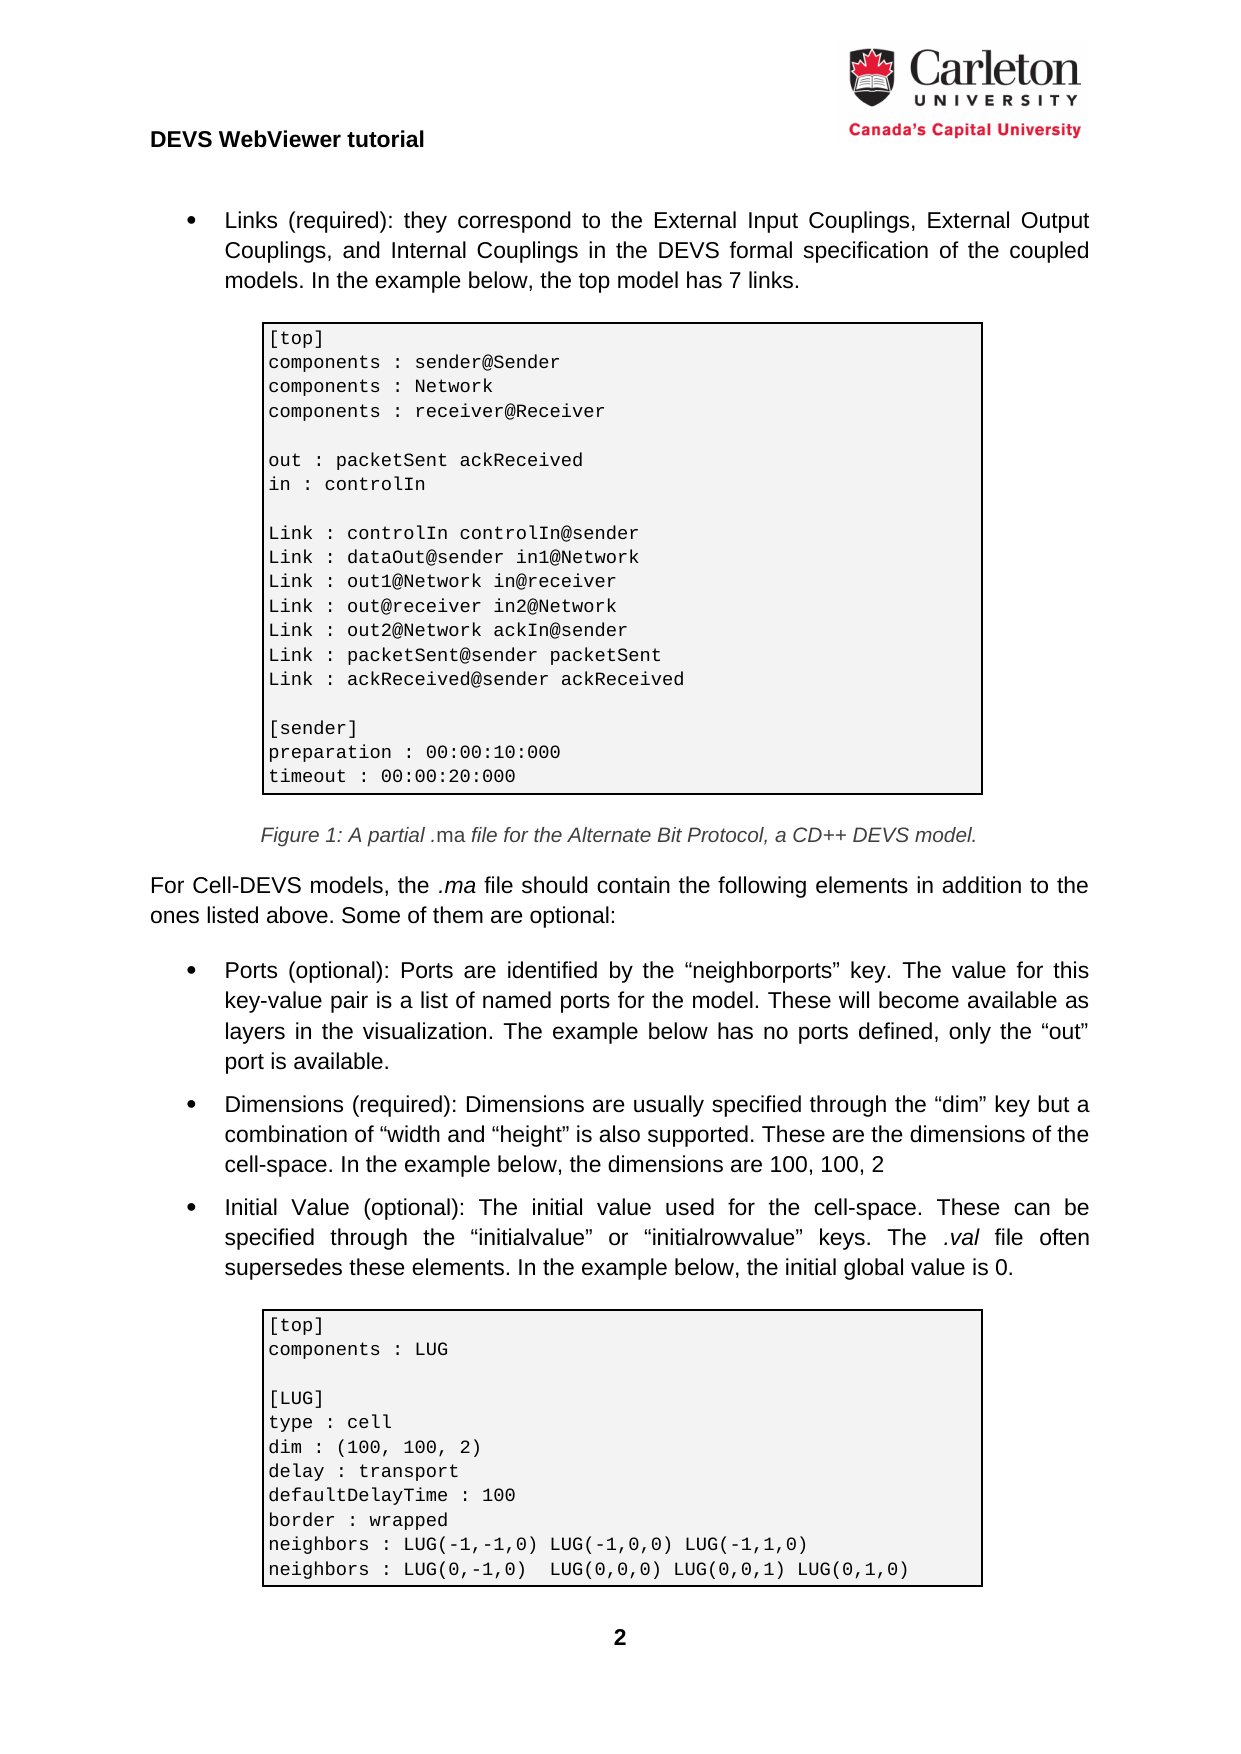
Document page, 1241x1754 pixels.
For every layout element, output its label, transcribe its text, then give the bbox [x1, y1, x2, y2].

text out : packetSent ackReceived [264, 444, 981, 468]
text border : wrapped [264, 1504, 981, 1529]
text delay : transport [264, 1456, 981, 1480]
text Link : packetSent@sender packetSent [264, 639, 981, 663]
text neighbors : LUG(0,-1,0) LUG(0,0,0) LUG(0,0,1) LUG(0,1,0) [264, 1553, 981, 1585]
text [top] [264, 1311, 981, 1334]
text type : cell [264, 1407, 981, 1431]
picture [835, 37, 1090, 143]
text Link : out1@Network in@receiver [264, 566, 981, 590]
list Initial Value (optional): The initial value used for the cell-space. These can be specified through the “initialvalue” or “initialrowvalue” keys. The .val file often supersedes these elements. In the example below, the initial global value is 0. [187, 1194, 1090, 1281]
list Links (required): they correspond to the External Input Couplings, External Output Couplings, and Internal Couplings in the DEVS formal specification of the coupled models. In the example below, the top model has 7 links. [187, 207, 1090, 293]
text in : controlIn [264, 468, 981, 493]
list Ports (optional): Ports are identified by the “neighborports” key. The value for this key-value pair is a list of named ports for the model. These will become available as layers in the visualization. The example below has no ports defined, only the “out” port is available. [187, 957, 1090, 1074]
text [LUG] [264, 1382, 981, 1407]
text components : LUG [264, 1334, 981, 1358]
text Link : ackReceived@sender ackReceived [264, 663, 981, 688]
text [top] [264, 324, 981, 347]
text Figure 1: A partial .ma file for the Alternate Bit Protocol, a CD++ DEVS model. [150, 823, 1090, 847]
text [sender] [264, 712, 981, 737]
text dim : (100, 100, 2) [264, 1431, 981, 1456]
text components : sender@Sender [264, 347, 981, 371]
list Dimensions (required): Dimensions are usually specified through the “dim” key but a combination of “width and “height” is also supported. These are the dimensions of the cell-space. In the example below, the dimensions are 100, 100, 2 [187, 1091, 1090, 1177]
text Link : controlIn controlIn@sender [264, 517, 981, 542]
text preparation : 00:00:10:000 [264, 737, 981, 761]
text neighbors : LUG(-1,-1,0) LUG(-1,0,0) LUG(-1,1,0) [264, 1529, 981, 1553]
text Link : dataOut@sender in1@Network [264, 542, 981, 566]
text For Cell-DEVS models, the .ma file should contain the following elements in addition to the ones listed above. Some of them are optional: [150, 872, 1090, 928]
text Link : out@receiver in2@Network [264, 590, 981, 615]
text components : receiver@Receiver [264, 395, 981, 420]
text Link : out2@Network ackIn@sender [264, 615, 981, 639]
text timeout : 00:00:20:000 [264, 761, 981, 793]
text defaultDelayTime : 100 [264, 1480, 981, 1504]
text components : Network [264, 371, 981, 395]
